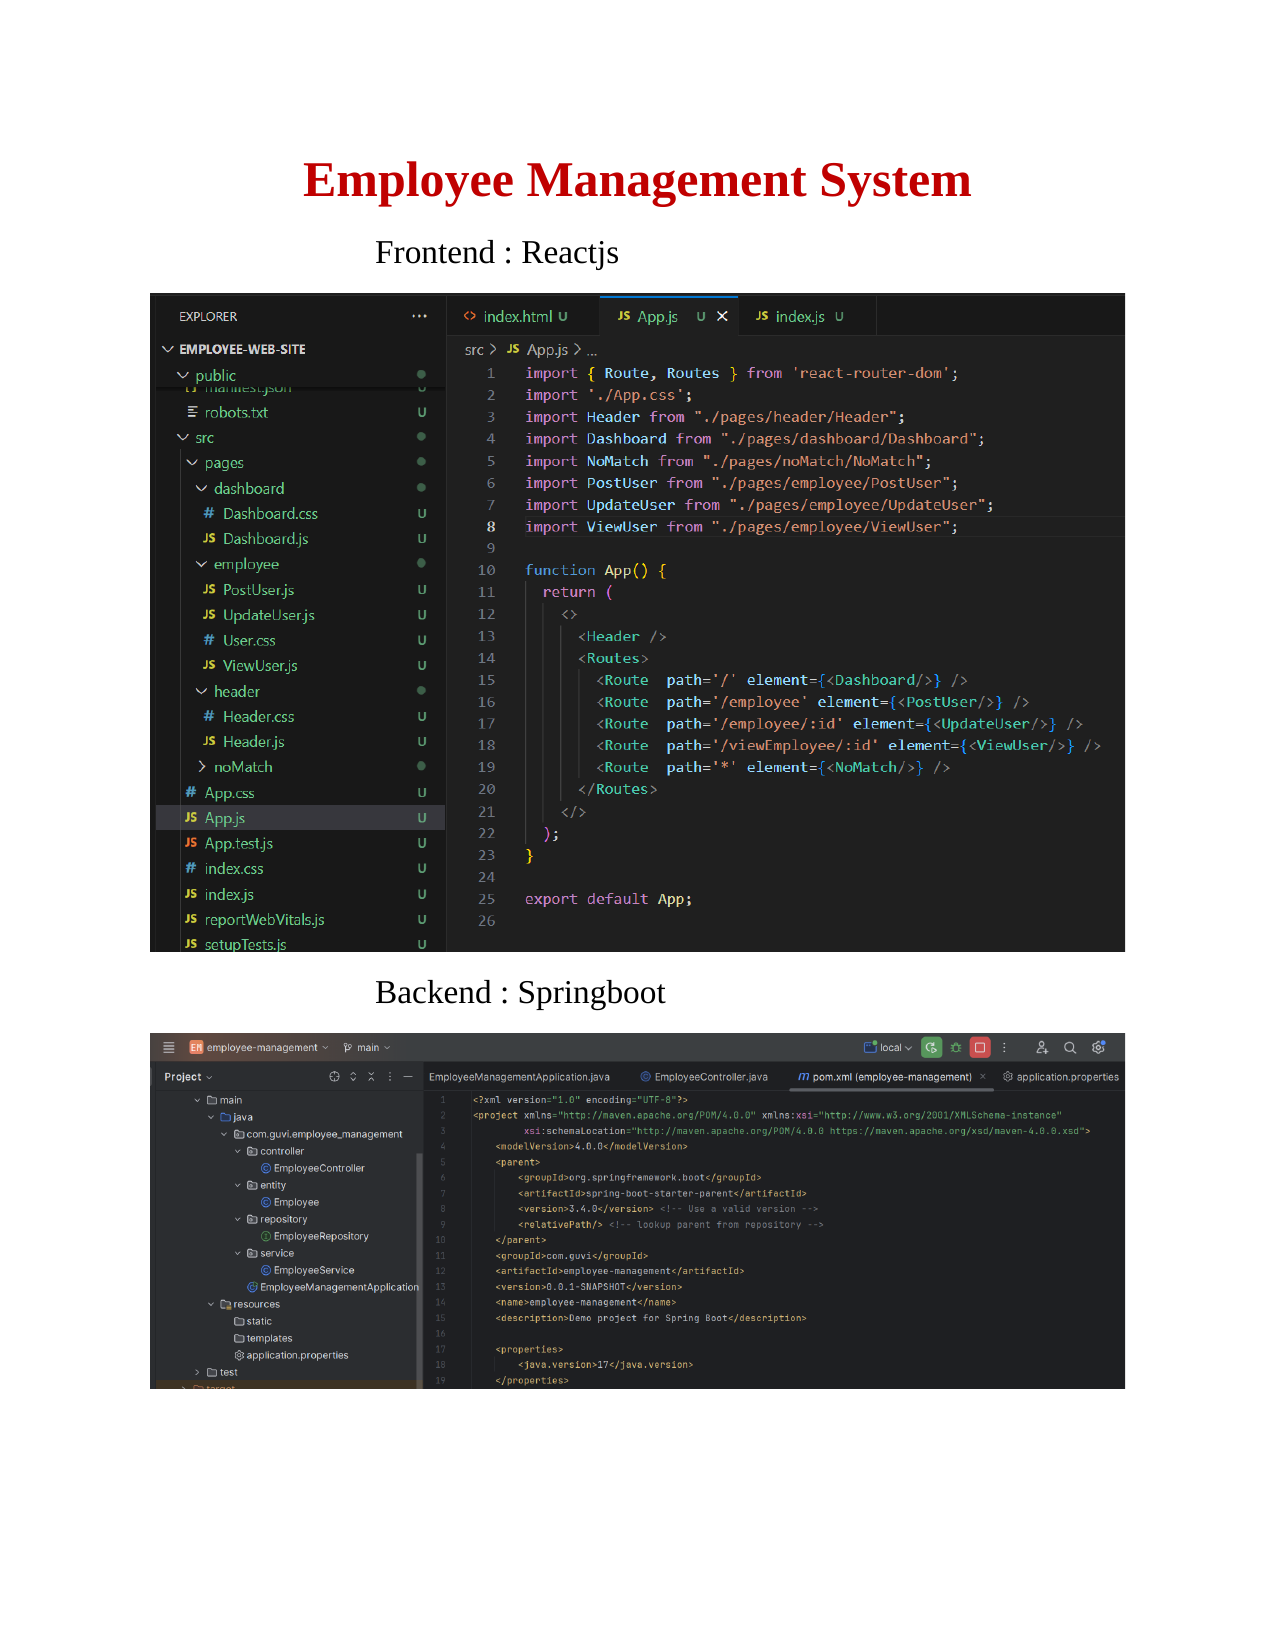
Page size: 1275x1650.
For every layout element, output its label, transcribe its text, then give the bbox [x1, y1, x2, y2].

text Backend : Springboot [375, 972, 1125, 1011]
text Employee Management System [150, 150, 1125, 207]
picture [150, 1033, 1125, 1389]
picture [150, 293, 1125, 952]
text Frontend : Reactjs [375, 233, 1125, 271]
